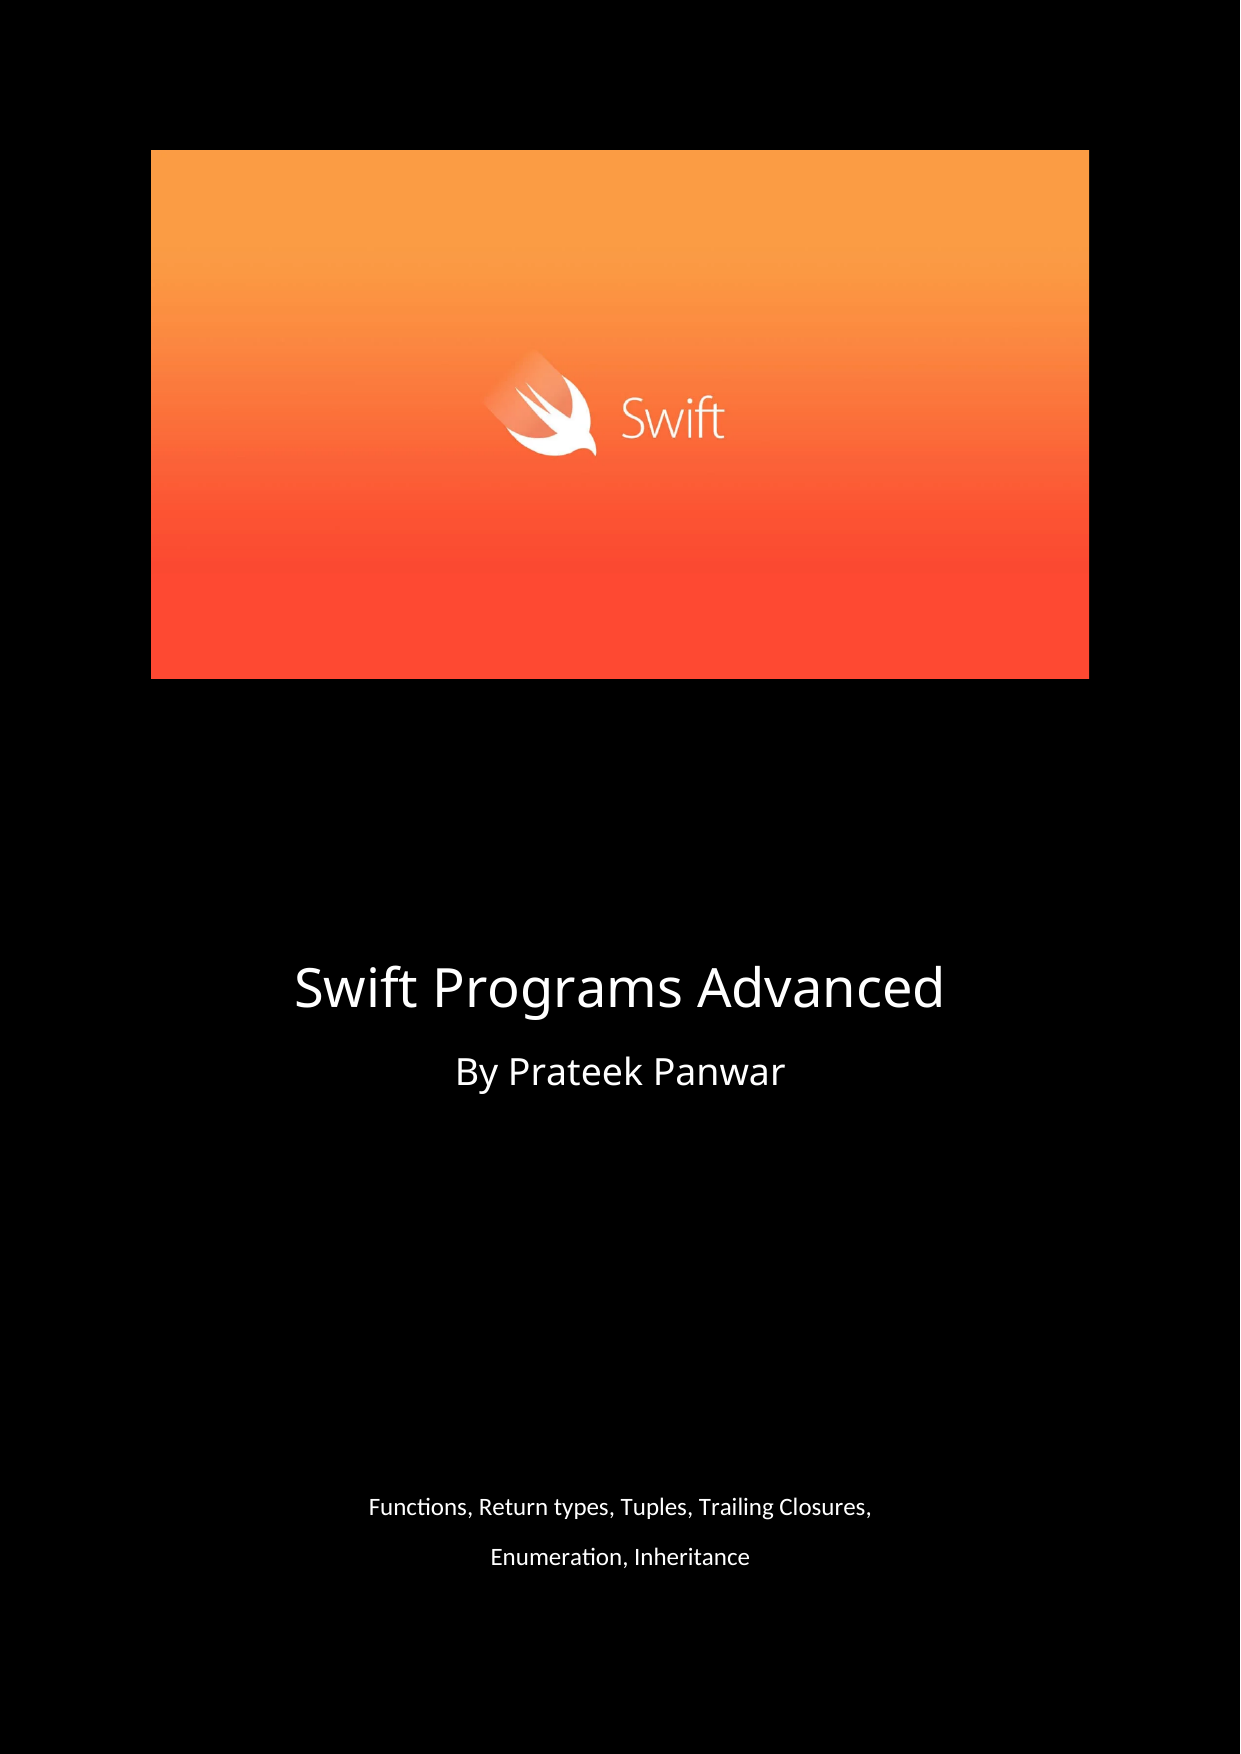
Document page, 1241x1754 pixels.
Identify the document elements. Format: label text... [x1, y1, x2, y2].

text By Prateek Panwar [150, 1045, 1090, 1096]
text Functions, Return types, Tuples, Trailing Closures, [150, 1491, 1090, 1522]
text Swift Programs Advanced [150, 949, 1090, 1023]
picture [151, 150, 1090, 679]
text Enumeration, Inheritance [150, 1541, 1090, 1571]
